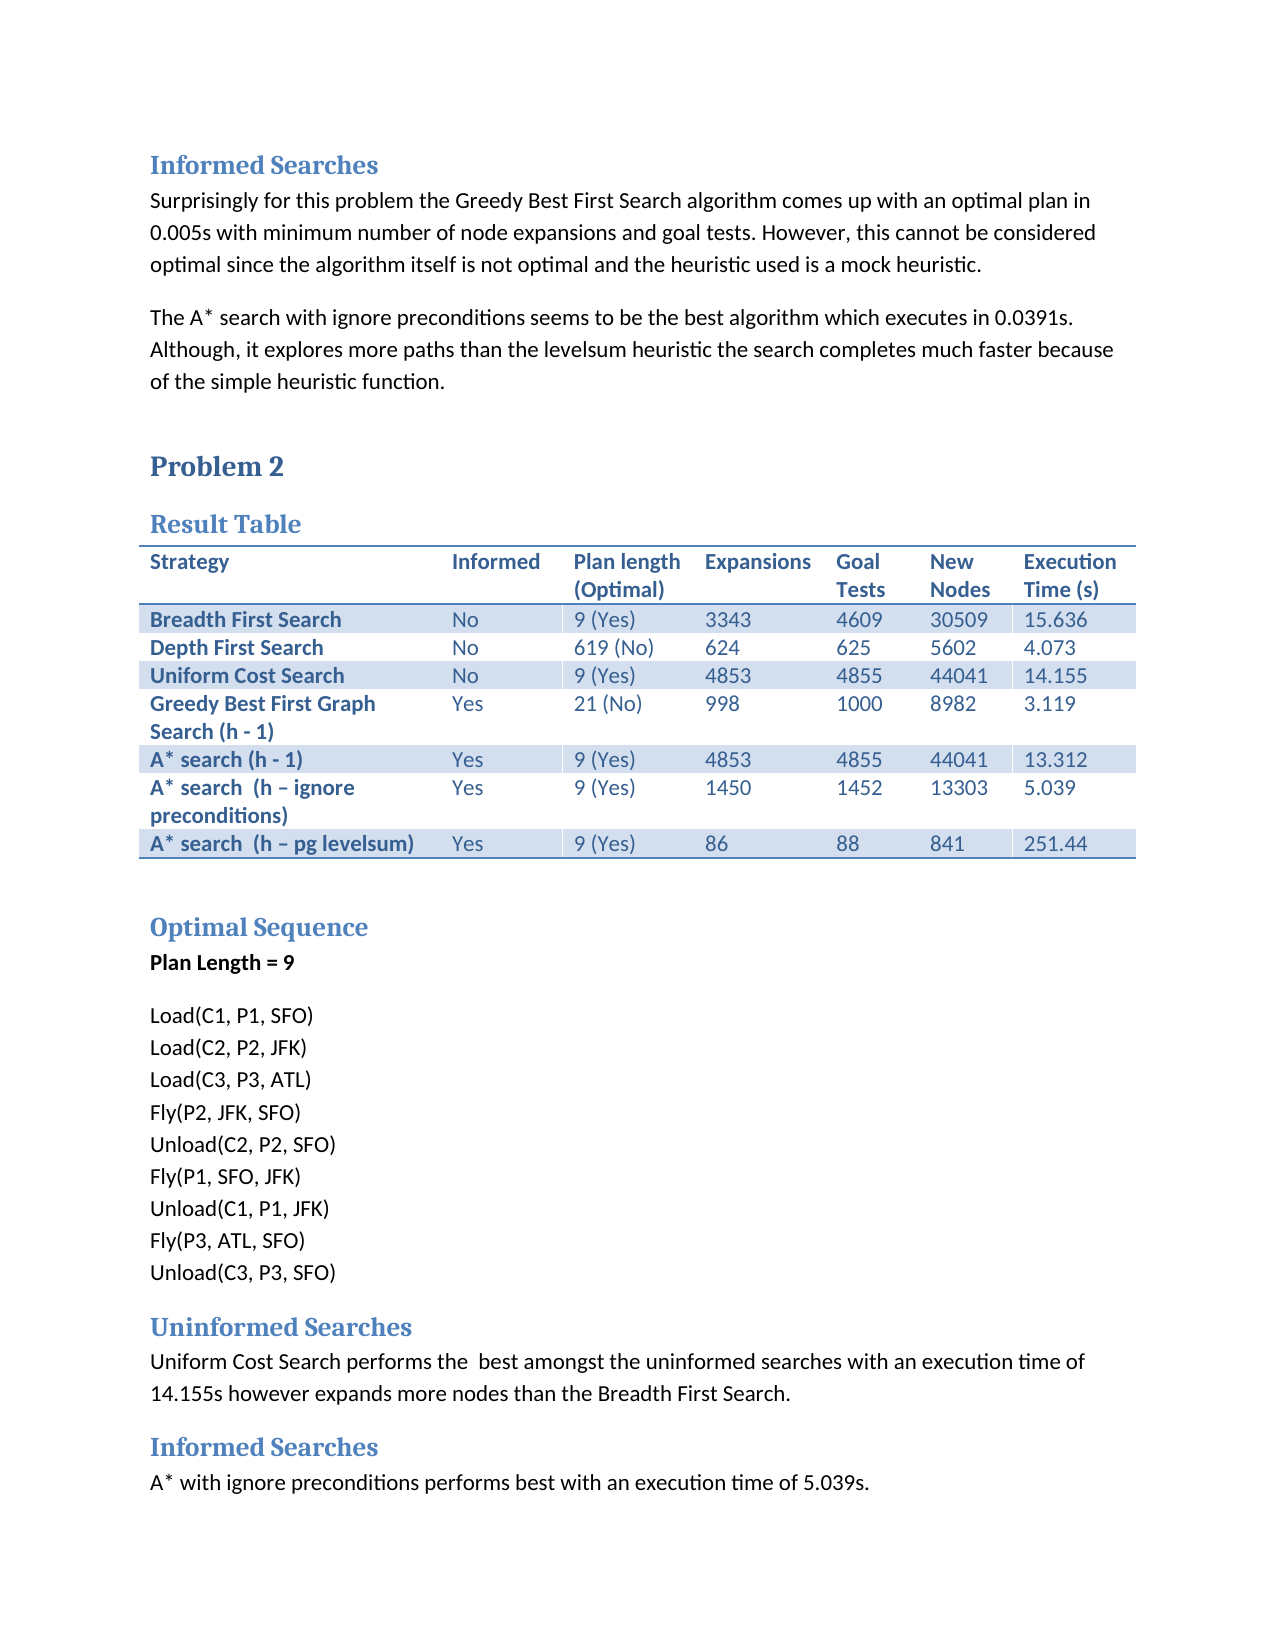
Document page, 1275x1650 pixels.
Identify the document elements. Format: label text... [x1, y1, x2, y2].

table_cell Depth First Search [139, 633, 441, 661]
table_cell Breadth First Search [139, 605, 441, 633]
text Load(C1, P1, SFO) [150, 1001, 1125, 1029]
table_cell Yes [441, 773, 562, 829]
table_cell 13.312 [1013, 745, 1136, 773]
table_cell No [441, 605, 562, 633]
text Fly(P3, ATL, SFO) [150, 1226, 1125, 1254]
text Fly(P2, JFK, SFO) [150, 1098, 1125, 1126]
table_cell 4609 [825, 605, 919, 633]
table_cell 619 (No) [563, 633, 694, 661]
table_header Expansions [694, 547, 825, 603]
table_cell 4855 [825, 745, 919, 773]
table_cell A* search (h – pg levelsum) [139, 829, 441, 857]
table_cell 4.073 [1013, 633, 1136, 661]
table_cell 841 [919, 829, 1012, 857]
table_cell 624 [694, 633, 825, 661]
table_cell 998 [694, 689, 825, 745]
table_header Strategy [139, 547, 441, 603]
table_cell 86 [694, 829, 825, 857]
subtitle Informed Searches [150, 1432, 1125, 1464]
table_cell 9 (Yes) [563, 829, 694, 857]
text Fly(P1, SFO, JFK) [150, 1162, 1125, 1190]
table_cell 1452 [825, 773, 919, 829]
table_cell 1450 [694, 773, 825, 829]
table_cell 1000 [825, 689, 919, 745]
text The A* search with ignore preconditions seems to be the best algorithm which executes in 0.0391s. Although, it explores more paths than the levelsum heuristic the search completes much faster because of the simple heuristic function. [150, 303, 1125, 396]
table_cell 9 (Yes) [563, 605, 694, 633]
table_cell No [441, 633, 562, 661]
table_cell 15.636 [1013, 605, 1136, 633]
table_cell 9 (Yes) [563, 773, 694, 829]
text Uniform Cost Search performs the best amongst the uninformed searches with an execution time of 14.155s however expands more nodes than the Breadth First Search. [150, 1347, 1125, 1407]
table_cell No [441, 661, 562, 689]
table_cell Yes [441, 829, 562, 857]
subtitle Problem 2 [150, 450, 1125, 483]
table_cell 8982 [919, 689, 1012, 745]
text Unload(C1, P1, JFK) [150, 1194, 1125, 1222]
table_cell Uniform Cost Search [139, 661, 441, 689]
table_cell 4855 [825, 661, 919, 689]
subtitle Result Table [150, 509, 1125, 540]
table_cell 5.039 [1013, 773, 1136, 829]
text Load(C2, P2, JFK) [150, 1033, 1125, 1061]
table_cell 9 (Yes) [563, 745, 694, 773]
text Surprisingly for this problem the Greedy Best First Search algorithm comes up with an optimal plan in 0.005s with minimum number of node expansions and goal tests. However, this cannot be considered optimal since the algorithm itself is not optimal and the heuristic used is a mock heuristic. [150, 186, 1125, 278]
table_cell Yes [441, 745, 562, 773]
table_header Goal Tests [825, 547, 919, 603]
table_cell 13303 [919, 773, 1012, 829]
table_cell A* search (h – ignore preconditions) [139, 773, 441, 829]
text Unload(C3, P3, SFO) [150, 1258, 1125, 1287]
table_header Plan length (Optimal) [563, 547, 694, 603]
text A* with ignore preconditions performs best with an execution time of 5.039s. [150, 1468, 1125, 1496]
table_cell 44041 [919, 745, 1012, 773]
table_cell A* search (h - 1) [139, 745, 441, 773]
table_cell 4853 [694, 745, 825, 773]
subtitle Optimal Sequence [150, 912, 1125, 943]
table_cell Greedy Best First Graph Search (h - 1) [139, 689, 441, 745]
table_cell 30509 [919, 605, 1012, 633]
table_cell 3343 [694, 605, 825, 633]
table_cell 4853 [694, 661, 825, 689]
table_cell 21 (No) [563, 689, 694, 745]
table_cell 88 [825, 829, 919, 857]
table_cell 14.155 [1013, 661, 1136, 689]
text Plan Length = 9 [150, 948, 1125, 976]
text Unload(C2, P2, SFO) [150, 1130, 1125, 1158]
table_cell Yes [441, 689, 562, 745]
subtitle Informed Searches [150, 150, 1125, 181]
table_cell 251.44 [1013, 829, 1136, 857]
table_header Informed [441, 547, 562, 603]
table_header New Nodes [919, 547, 1012, 603]
subtitle Uninformed Searches [150, 1312, 1125, 1343]
table_header Execution Time (s) [1013, 547, 1136, 603]
table_cell 3.119 [1013, 689, 1136, 745]
table_cell 44041 [919, 661, 1012, 689]
text Load(C3, P3, ATL) [150, 1065, 1125, 1093]
table_cell 625 [825, 633, 919, 661]
table_cell 5602 [919, 633, 1012, 661]
table_cell 9 (Yes) [563, 661, 694, 689]
